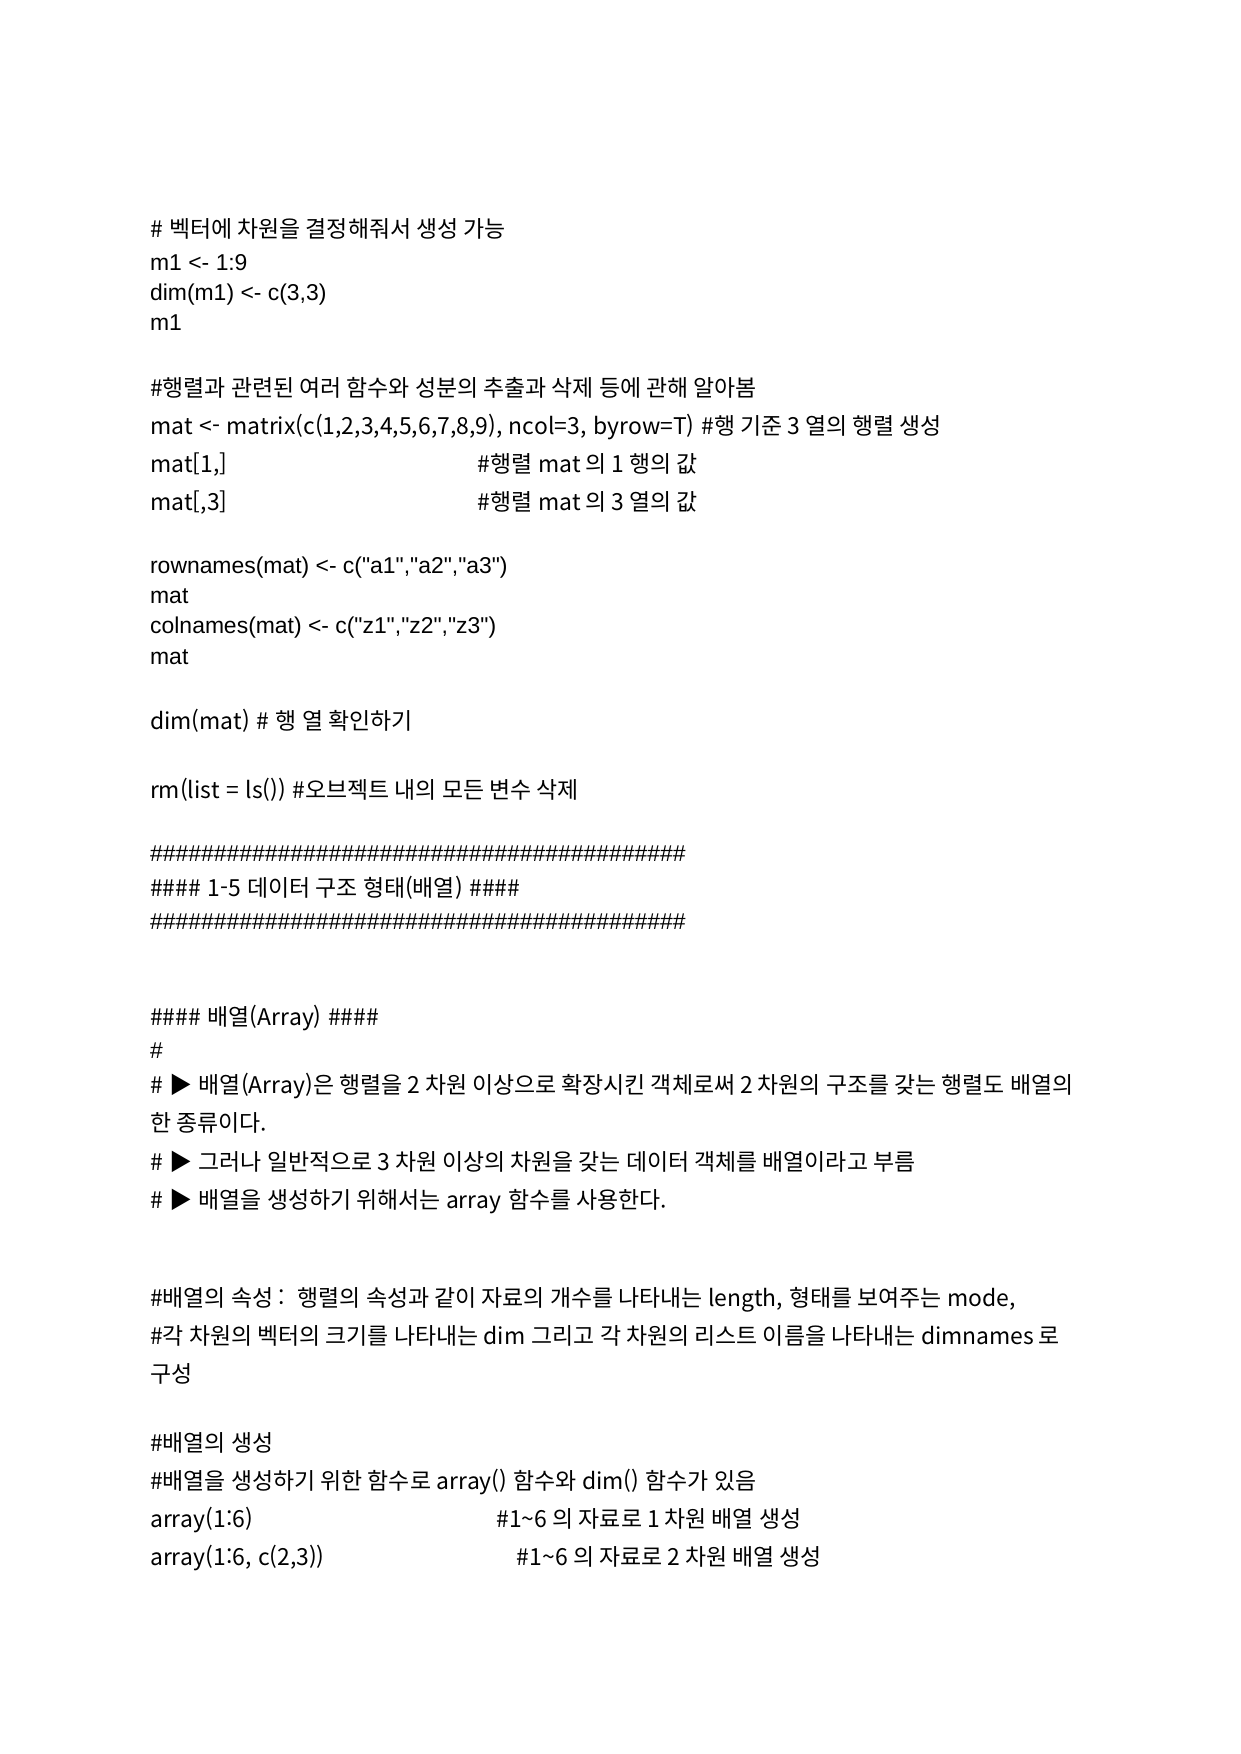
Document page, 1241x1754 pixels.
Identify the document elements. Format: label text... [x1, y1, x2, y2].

text m1 [150, 309, 1090, 335]
text mat <- matrix(c(1,2,3,4,5,6,7,8,9), ncol=3, byrow=T) #행 기준 3열의 행렬 생성 [150, 407, 1090, 441]
text #배열을 생성하기 위한 함수로 array() 함수와 dim() 함수가 있음 [150, 1463, 1090, 1496]
text # 벡터에 차원을 결정해줘서 생성 가능 [150, 210, 1090, 244]
text dim(m1) <- c(3,3) [150, 279, 1090, 305]
text ########################################## [150, 908, 1090, 934]
text mat [150, 643, 1090, 669]
text mat[,3] #행렬 mat의 3열의 값 [150, 484, 1090, 517]
text # ▶ 배열(Array)은 행렬을 2차원 이상으로 확장시킨 객체로써 2차원의 구조를 갖는 행렬도 배열의 한 종류이다. [150, 1067, 1090, 1138]
text #행렬과 관련된 여러 함수와 성분의 추출과 삭제 등에 관해 알아봄 [150, 369, 1090, 403]
text colnames(mat) <- c("z1","z2","z3") [150, 612, 1090, 639]
text mat [150, 582, 1090, 609]
text # ▶ 그러나 일반적으로 3차원 이상의 차원을 갖는 데이터 객체를 배열이라고 부름 [150, 1143, 1090, 1177]
text # ▶ 배열을 생성하기 위해서는 array 함수를 사용한다. [150, 1181, 1090, 1215]
text rownames(mat) <- c("a1","a2","a3") [150, 552, 1090, 578]
text mat[1,] #행렬 mat의 1행의 값 [150, 446, 1090, 479]
text ########################################## [150, 840, 1090, 866]
text array(1:6) #1~6의 자료로 1차원 배열 생성 [150, 1501, 1090, 1534]
text m1 <- 1:9 [150, 248, 1090, 275]
text #배열의 속성 : 행렬의 속성과 같이 자료의 개수를 나타내는 length, 형태를 보여주는 mode, [150, 1280, 1090, 1313]
text rm(list = ls()) #오브젝트 내의 모든 변수 삭제 [150, 771, 1090, 805]
text # [150, 1037, 1090, 1063]
text dim(mat) # 행 열 확인하기 [150, 703, 1090, 736]
text array(1:6, c(2,3)) #1~6의 자료로 2차원 배열 생성 [150, 1539, 1090, 1572]
text #### 1-5 데이터 구조 형태(배열) #### [150, 870, 1090, 903]
text #### 배열(Array) #### [150, 999, 1090, 1032]
text #배열의 생성 [150, 1424, 1090, 1458]
text #각 차원의 벡터의 크기를 나타내는 dim 그리고 각 차원의 리스트 이름을 나타내는 dimnames로 구성 [150, 1318, 1090, 1389]
